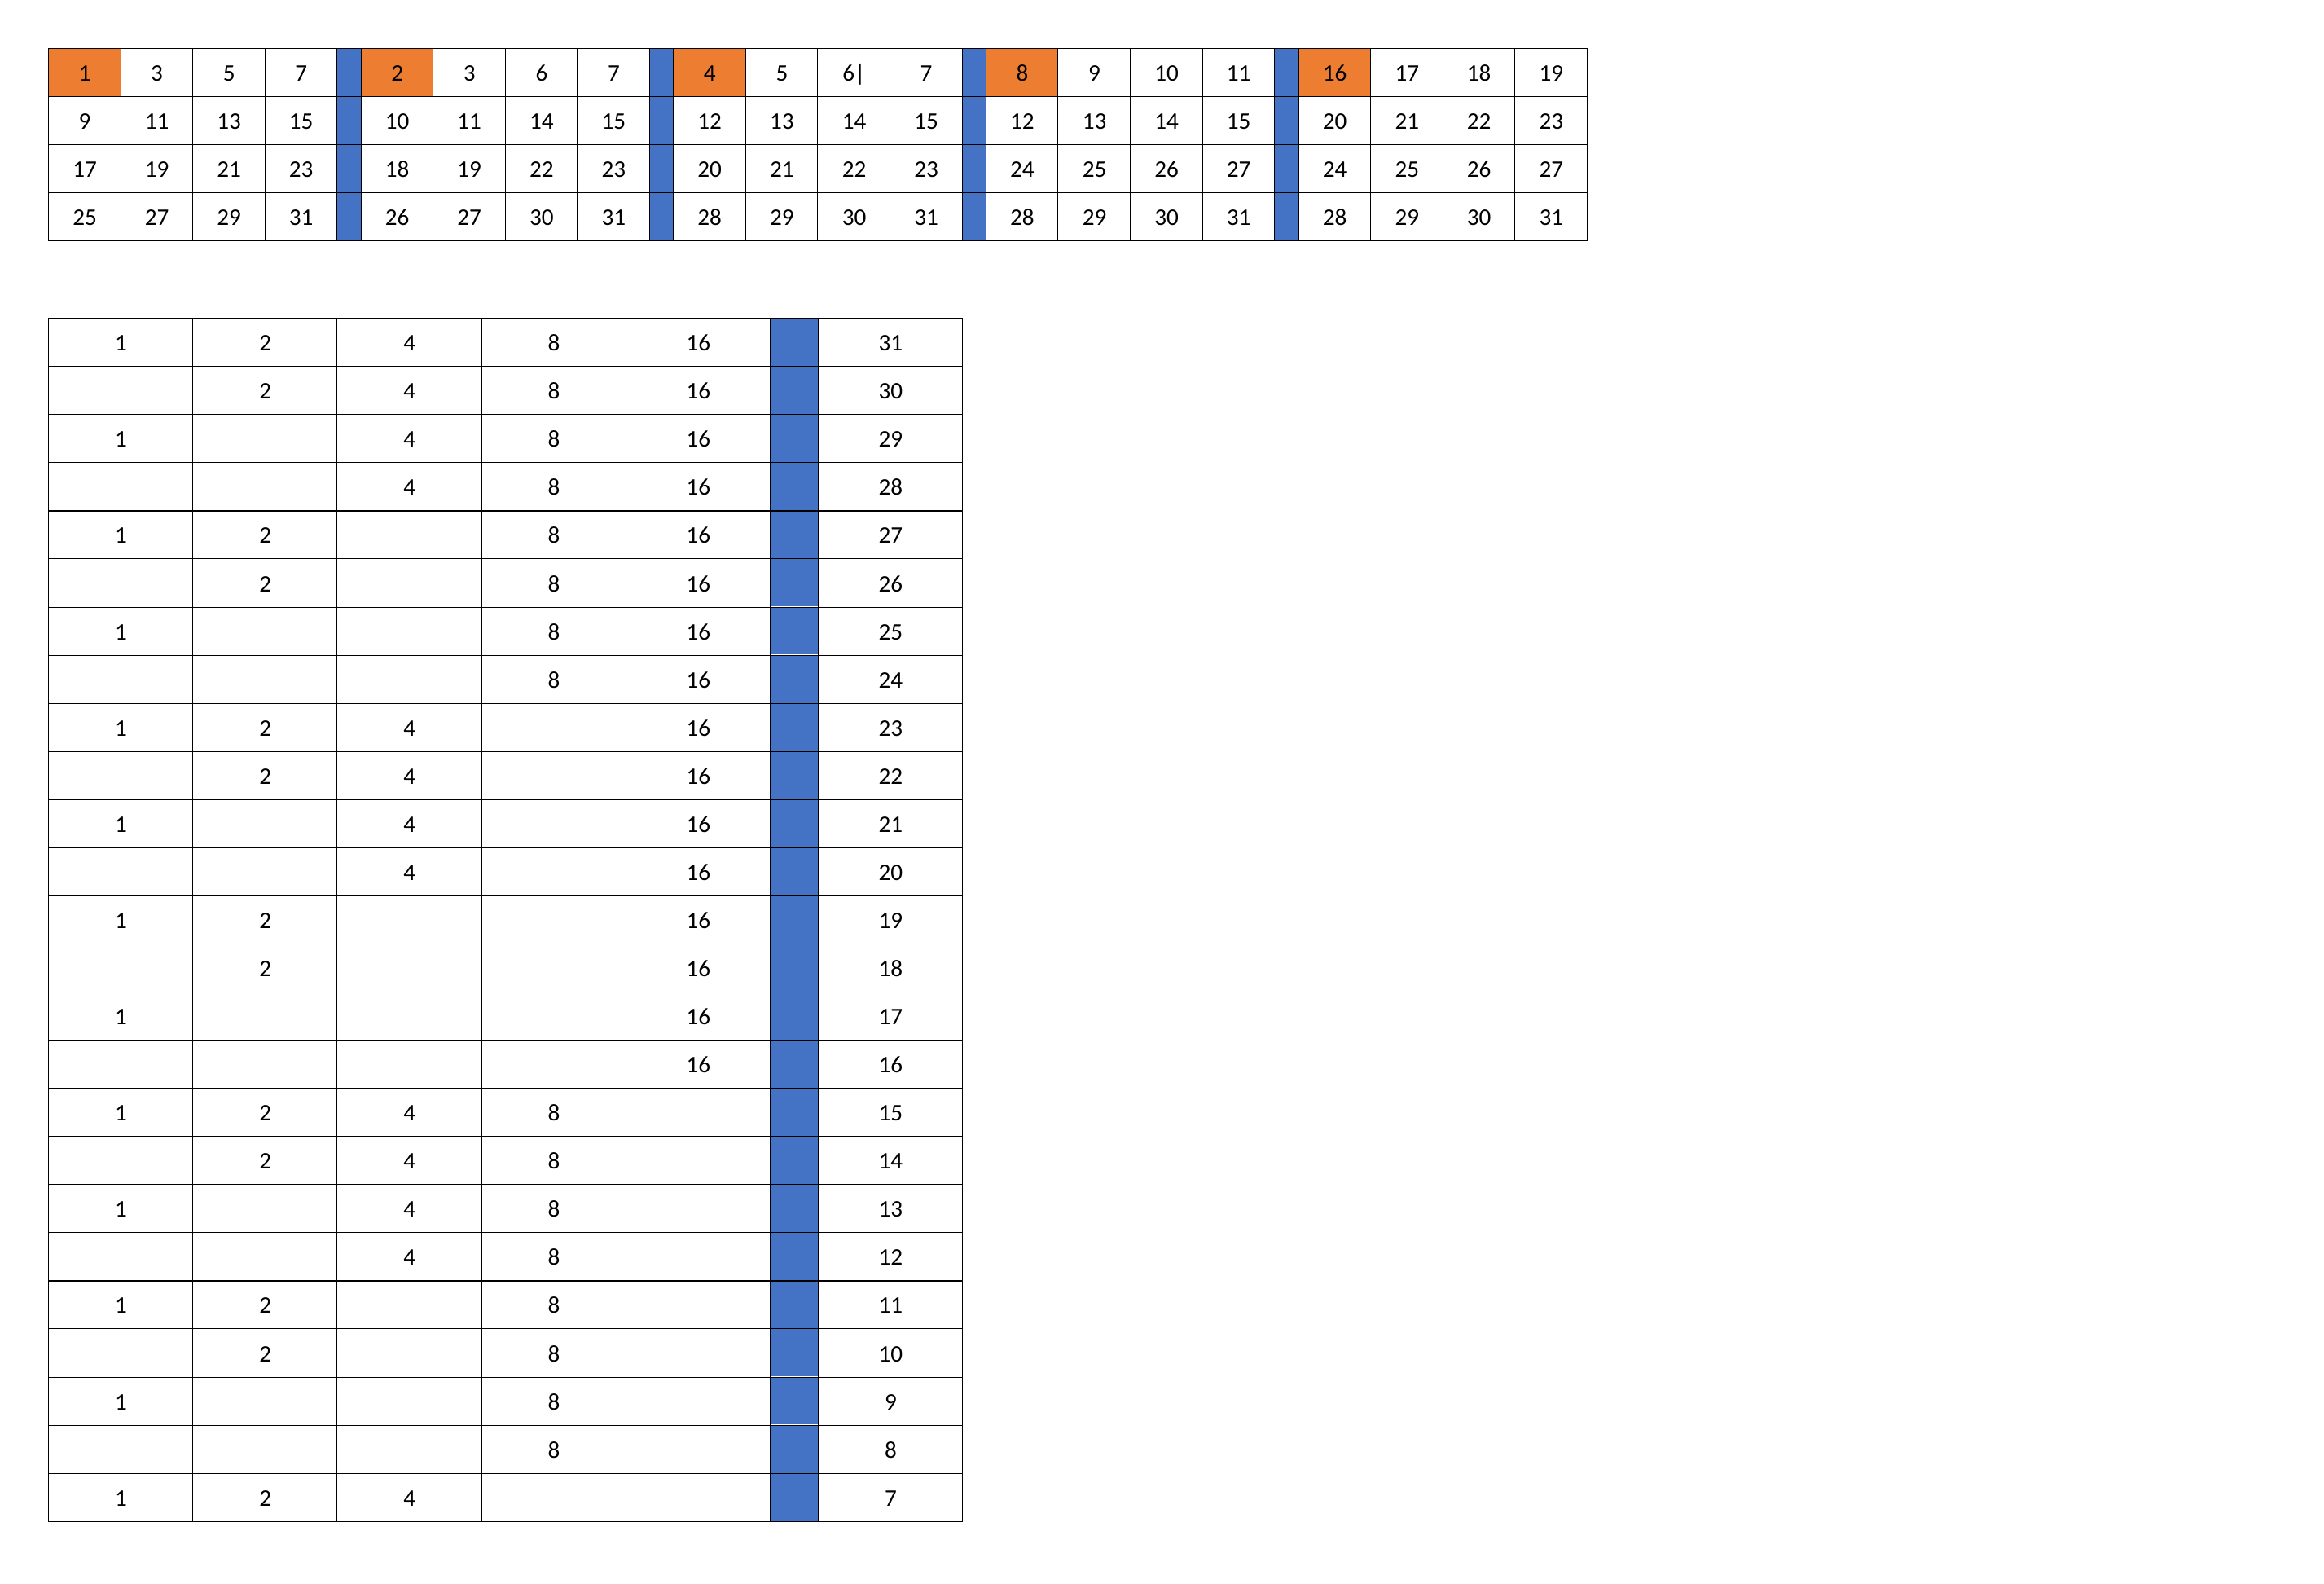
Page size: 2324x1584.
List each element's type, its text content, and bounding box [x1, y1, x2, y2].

table_header 3 [433, 49, 505, 96]
table_cell 30 [506, 193, 577, 240]
table_cell 12 [986, 97, 1057, 144]
table_cell 24 [986, 145, 1057, 192]
table_cell 29 [1371, 193, 1443, 240]
table_cell 4 [337, 415, 481, 462]
table_cell [49, 1041, 192, 1088]
table_cell [771, 656, 818, 703]
table_cell [771, 896, 818, 944]
table_cell 12 [674, 97, 745, 144]
table_header 10 [1131, 49, 1202, 96]
table_cell 26 [362, 193, 433, 240]
table_cell [482, 752, 626, 799]
table_cell 4 [337, 1137, 481, 1184]
table_cell 1 [49, 512, 192, 558]
table_cell 19 [433, 145, 505, 192]
table_cell 11 [121, 97, 192, 144]
table_cell 30 [819, 367, 962, 414]
table_header [337, 49, 361, 96]
table_cell 26 [819, 559, 962, 606]
table_cell 4 [337, 752, 481, 799]
table_cell [337, 944, 481, 992]
table_cell 15 [266, 97, 336, 144]
table_cell 7 [819, 1474, 962, 1521]
table_cell [193, 656, 336, 703]
table_cell [771, 1474, 818, 1521]
table_header 3 [121, 49, 192, 96]
table_header 4 [674, 49, 745, 96]
table_cell 8 [482, 1378, 626, 1424]
table_cell [650, 145, 673, 192]
table_cell 28 [1299, 193, 1370, 240]
table_cell 21 [1371, 97, 1443, 144]
table_cell [49, 752, 192, 799]
table_cell [626, 1089, 770, 1136]
table_cell 24 [1299, 145, 1370, 192]
table_cell 13 [1058, 97, 1130, 144]
table_cell [963, 145, 986, 192]
table_cell 17 [819, 992, 962, 1040]
table_cell 8 [482, 1282, 626, 1328]
table_cell [193, 1185, 336, 1232]
table_cell [49, 1426, 192, 1473]
table_cell [771, 1378, 818, 1424]
table_cell [49, 463, 192, 510]
table_cell 2 [193, 896, 336, 944]
table_cell 26 [1131, 145, 1202, 192]
table_cell [337, 1329, 481, 1376]
table_cell 22 [818, 145, 890, 192]
table_header 6 [506, 49, 577, 96]
table_cell [337, 559, 481, 606]
table_cell [626, 1233, 770, 1280]
table_cell 2 [193, 1137, 336, 1184]
table_cell 11 [819, 1282, 962, 1328]
table_cell 16 [626, 944, 770, 992]
table_cell 8 [482, 1137, 626, 1184]
table_cell [482, 1474, 626, 1521]
table_cell 16 [626, 463, 770, 510]
table_cell 16 [626, 512, 770, 558]
table_header [1275, 49, 1298, 96]
table_cell [49, 367, 192, 414]
table_cell 14 [819, 1137, 962, 1184]
table_cell 1 [49, 1378, 192, 1424]
table_cell 8 [482, 656, 626, 703]
table_cell 2 [193, 512, 336, 558]
table_cell [193, 1378, 336, 1424]
table_cell [49, 656, 192, 703]
table_cell 30 [1131, 193, 1202, 240]
table_header 31 [819, 319, 962, 366]
table_cell [771, 1426, 818, 1473]
table_cell [337, 145, 361, 192]
table_cell 15 [1203, 97, 1274, 144]
table_cell 25 [819, 608, 962, 654]
table_cell [771, 1329, 818, 1376]
table_cell 8 [482, 608, 626, 654]
table_cell 23 [578, 145, 649, 192]
table_cell 12 [819, 1233, 962, 1280]
table_cell 20 [1299, 97, 1370, 144]
table_cell [482, 992, 626, 1040]
table_cell 1 [49, 608, 192, 654]
table_cell 16 [626, 800, 770, 847]
table_header [771, 319, 818, 366]
table_cell [482, 704, 626, 751]
table_cell 28 [674, 193, 745, 240]
table_cell 2 [193, 559, 336, 606]
table_cell [337, 608, 481, 654]
table_cell [771, 559, 818, 606]
table_cell 11 [433, 97, 505, 144]
table_cell 25 [1058, 145, 1130, 192]
table_cell [626, 1137, 770, 1184]
table_cell 22 [506, 145, 577, 192]
table_cell 1 [49, 800, 192, 847]
table_cell 10 [362, 97, 433, 144]
table_cell 15 [890, 97, 962, 144]
table_cell 24 [819, 656, 962, 703]
table_cell [626, 1329, 770, 1376]
table_cell 16 [626, 896, 770, 944]
table_cell 8 [482, 1329, 626, 1376]
table_cell 10 [819, 1329, 962, 1376]
table_cell 15 [819, 1089, 962, 1136]
table_header 9 [1058, 49, 1130, 96]
table_header 1 [49, 49, 121, 96]
table_cell 28 [986, 193, 1057, 240]
table_header 8 [986, 49, 1057, 96]
table_cell 13 [193, 97, 265, 144]
table_cell 14 [818, 97, 890, 144]
table_header 18 [1443, 49, 1514, 96]
table_cell 8 [482, 1089, 626, 1136]
table_cell 21 [193, 145, 265, 192]
table_cell 22 [1443, 97, 1514, 144]
table_cell 4 [337, 1233, 481, 1280]
table_cell [771, 608, 818, 654]
table_cell 23 [890, 145, 962, 192]
table_cell [49, 944, 192, 992]
table_cell 31 [890, 193, 962, 240]
table_cell [337, 1378, 481, 1424]
table_cell 31 [1515, 193, 1587, 240]
table_cell 16 [626, 752, 770, 799]
table_cell [771, 848, 818, 895]
table_cell [337, 512, 481, 558]
table_cell 16 [626, 704, 770, 751]
table_cell [650, 193, 673, 240]
table_cell 14 [1131, 97, 1202, 144]
table_header 8 [482, 319, 626, 366]
table_cell [771, 1089, 818, 1136]
table_header 17 [1371, 49, 1443, 96]
table_header [650, 49, 673, 96]
table_cell 16 [626, 367, 770, 414]
table_cell [193, 1233, 336, 1280]
table_cell [1275, 145, 1298, 192]
table_cell 16 [626, 559, 770, 606]
table_cell [337, 992, 481, 1040]
table_cell 25 [1371, 145, 1443, 192]
table_cell [771, 415, 818, 462]
table_cell 16 [626, 992, 770, 1040]
table_cell 2 [193, 1329, 336, 1376]
table_header 6| [818, 49, 890, 96]
table_cell 4 [337, 704, 481, 751]
table_cell 30 [818, 193, 890, 240]
table_cell 1 [49, 1185, 192, 1232]
table_cell [771, 704, 818, 751]
table_cell [49, 1233, 192, 1280]
table_cell 8 [482, 367, 626, 414]
table_cell 26 [1443, 145, 1514, 192]
table_cell 4 [337, 1089, 481, 1136]
table_header 19 [1515, 49, 1587, 96]
table_header 5 [746, 49, 817, 96]
table_cell [626, 1185, 770, 1232]
table_cell [626, 1426, 770, 1473]
table_cell 13 [746, 97, 817, 144]
table_cell [771, 752, 818, 799]
table_cell [193, 608, 336, 654]
table_header [963, 49, 986, 96]
table_cell 4 [337, 463, 481, 510]
table_cell 2 [193, 1089, 336, 1136]
table_cell 16 [626, 608, 770, 654]
table_cell [193, 415, 336, 462]
table_cell 29 [193, 193, 265, 240]
table_cell 16 [819, 1041, 962, 1088]
table_cell [337, 1426, 481, 1473]
table_cell [771, 463, 818, 510]
table_cell [771, 1041, 818, 1088]
table_cell [193, 1426, 336, 1473]
table_cell [482, 848, 626, 895]
table_cell [49, 1137, 192, 1184]
table_cell 1 [49, 704, 192, 751]
table_cell [193, 463, 336, 510]
table_cell 2 [193, 752, 336, 799]
table_header 1 [49, 319, 192, 366]
table_header 7 [266, 49, 336, 96]
table_cell 2 [193, 1282, 336, 1328]
table_header 16 [626, 319, 770, 366]
table_cell [49, 559, 192, 606]
table_header 2 [193, 319, 336, 366]
table_cell 8 [482, 463, 626, 510]
table_cell 23 [819, 704, 962, 751]
table_cell 31 [1203, 193, 1274, 240]
table_cell [771, 1137, 818, 1184]
table_cell 19 [121, 145, 192, 192]
table_header 2 [362, 49, 433, 96]
table_cell 27 [1203, 145, 1274, 192]
table_cell 9 [819, 1378, 962, 1424]
table_header 16 [1299, 49, 1370, 96]
table_cell [626, 1474, 770, 1521]
table_cell [49, 1329, 192, 1376]
table_cell [193, 992, 336, 1040]
table_cell 1 [49, 1089, 192, 1136]
table_cell [963, 193, 986, 240]
table_header 7 [578, 49, 649, 96]
table_cell 16 [626, 656, 770, 703]
table_cell 23 [266, 145, 336, 192]
table_cell 29 [1058, 193, 1130, 240]
table_cell 1 [49, 992, 192, 1040]
table_cell 16 [626, 415, 770, 462]
table_cell 8 [482, 559, 626, 606]
table_cell [482, 800, 626, 847]
table_cell [337, 1282, 481, 1328]
table_cell [337, 1041, 481, 1088]
table_cell 20 [674, 145, 745, 192]
table_cell [1275, 193, 1298, 240]
table_cell 23 [1515, 97, 1587, 144]
table_cell 2 [193, 1474, 336, 1521]
table_cell 30 [1443, 193, 1514, 240]
table_cell [337, 193, 361, 240]
table_cell [337, 896, 481, 944]
table_cell 8 [482, 415, 626, 462]
table_cell 8 [482, 512, 626, 558]
table_cell [193, 848, 336, 895]
table_cell 8 [482, 1426, 626, 1473]
table_header 5 [193, 49, 265, 96]
table_cell [771, 944, 818, 992]
table_cell 21 [819, 800, 962, 847]
table_cell 21 [746, 145, 817, 192]
table_cell [482, 896, 626, 944]
table_header 4 [337, 319, 481, 366]
table_cell 27 [1515, 145, 1587, 192]
table_cell 27 [121, 193, 192, 240]
table_cell [193, 800, 336, 847]
table_cell 18 [819, 944, 962, 992]
table_cell 1 [49, 415, 192, 462]
table_cell 1 [49, 1282, 192, 1328]
table_cell [771, 992, 818, 1040]
table_cell 28 [819, 463, 962, 510]
table_cell 22 [819, 752, 962, 799]
table_cell 29 [746, 193, 817, 240]
table_cell 9 [49, 97, 121, 144]
table_cell [771, 1185, 818, 1232]
table_cell 31 [578, 193, 649, 240]
table_cell 17 [49, 145, 121, 192]
table_cell 25 [49, 193, 121, 240]
table_cell 15 [578, 97, 649, 144]
table_cell 2 [193, 367, 336, 414]
table_cell [771, 367, 818, 414]
table_cell 4 [337, 848, 481, 895]
table_cell 27 [819, 512, 962, 558]
table_cell 16 [626, 848, 770, 895]
table_cell [650, 97, 673, 144]
table_cell [337, 97, 361, 144]
table_cell 20 [819, 848, 962, 895]
table_cell [771, 800, 818, 847]
table_cell 31 [266, 193, 336, 240]
table_cell 4 [337, 367, 481, 414]
table_cell 29 [819, 415, 962, 462]
table_cell [771, 1233, 818, 1280]
table_cell 1 [49, 1474, 192, 1521]
table_cell [482, 1041, 626, 1088]
table_cell 18 [362, 145, 433, 192]
table_cell [1275, 97, 1298, 144]
table_cell [771, 1282, 818, 1328]
table_cell 19 [819, 896, 962, 944]
table_cell 8 [819, 1426, 962, 1473]
table_cell [963, 97, 986, 144]
table_cell [482, 944, 626, 992]
table_cell [771, 512, 818, 558]
table_cell 4 [337, 1474, 481, 1521]
table_cell [49, 848, 192, 895]
table_cell 2 [193, 944, 336, 992]
table_cell 1 [49, 896, 192, 944]
table_cell 16 [626, 1041, 770, 1088]
table_cell [626, 1282, 770, 1328]
table_header 11 [1203, 49, 1274, 96]
table_header 7 [890, 49, 962, 96]
table_cell 4 [337, 800, 481, 847]
table_cell 4 [337, 1185, 481, 1232]
table_cell [626, 1378, 770, 1424]
table_cell [193, 1041, 336, 1088]
table_cell 2 [193, 704, 336, 751]
table_cell 27 [433, 193, 505, 240]
table_cell 8 [482, 1233, 626, 1280]
table_cell 8 [482, 1185, 626, 1232]
table_cell [337, 656, 481, 703]
table_cell 14 [506, 97, 577, 144]
table_cell 13 [819, 1185, 962, 1232]
